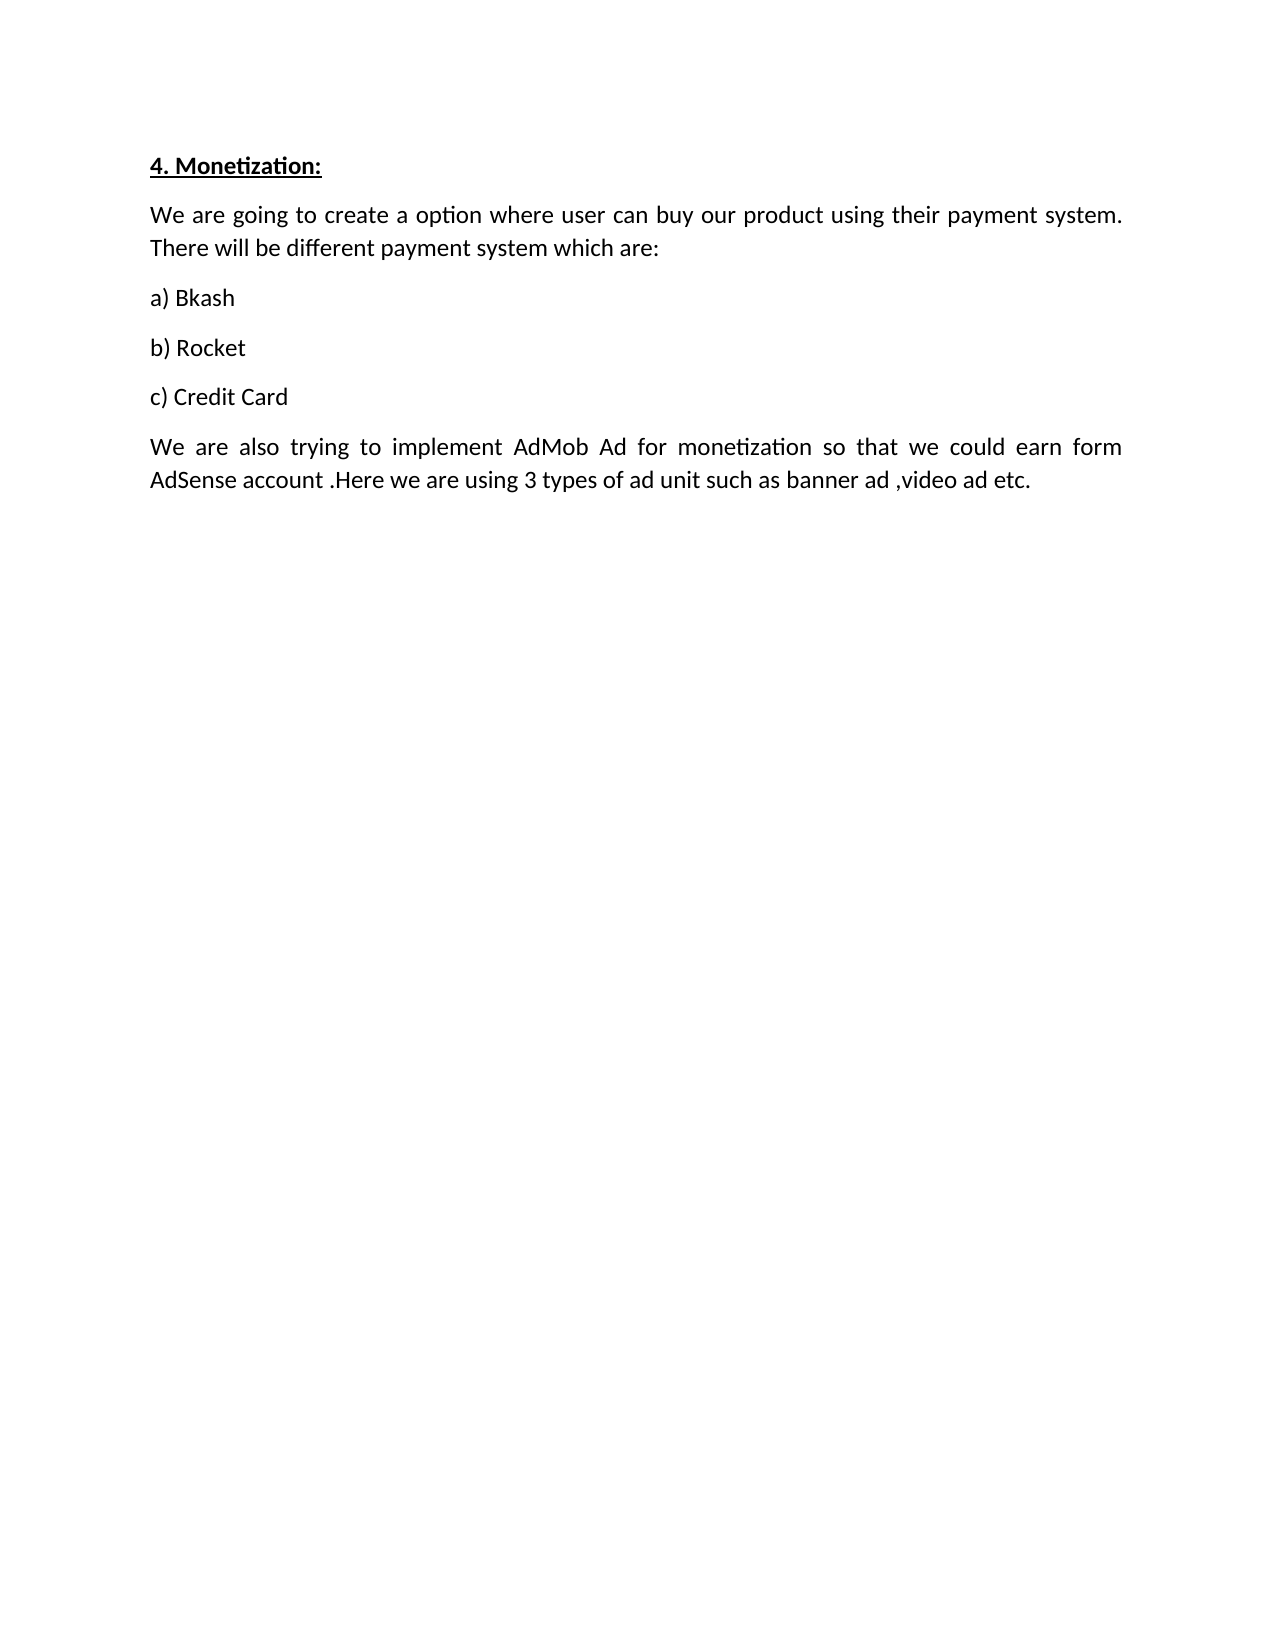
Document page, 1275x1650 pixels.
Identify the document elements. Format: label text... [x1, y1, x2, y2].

text 4. Monetization: [150, 150, 1125, 181]
text We are going to create a option where user can buy our product using their payment system. There will be different payment system which are: [150, 199, 1125, 263]
text b) Rocket [150, 332, 1125, 362]
text We are also trying to implement AdMob Ad for monetization so that we could earn form AdSense account .Here we are using 3 types of ad unit such as banner ad ,video ad etc. [150, 431, 1125, 494]
text a) Bkash [150, 282, 1125, 313]
text c) Credit Card [150, 381, 1125, 412]
